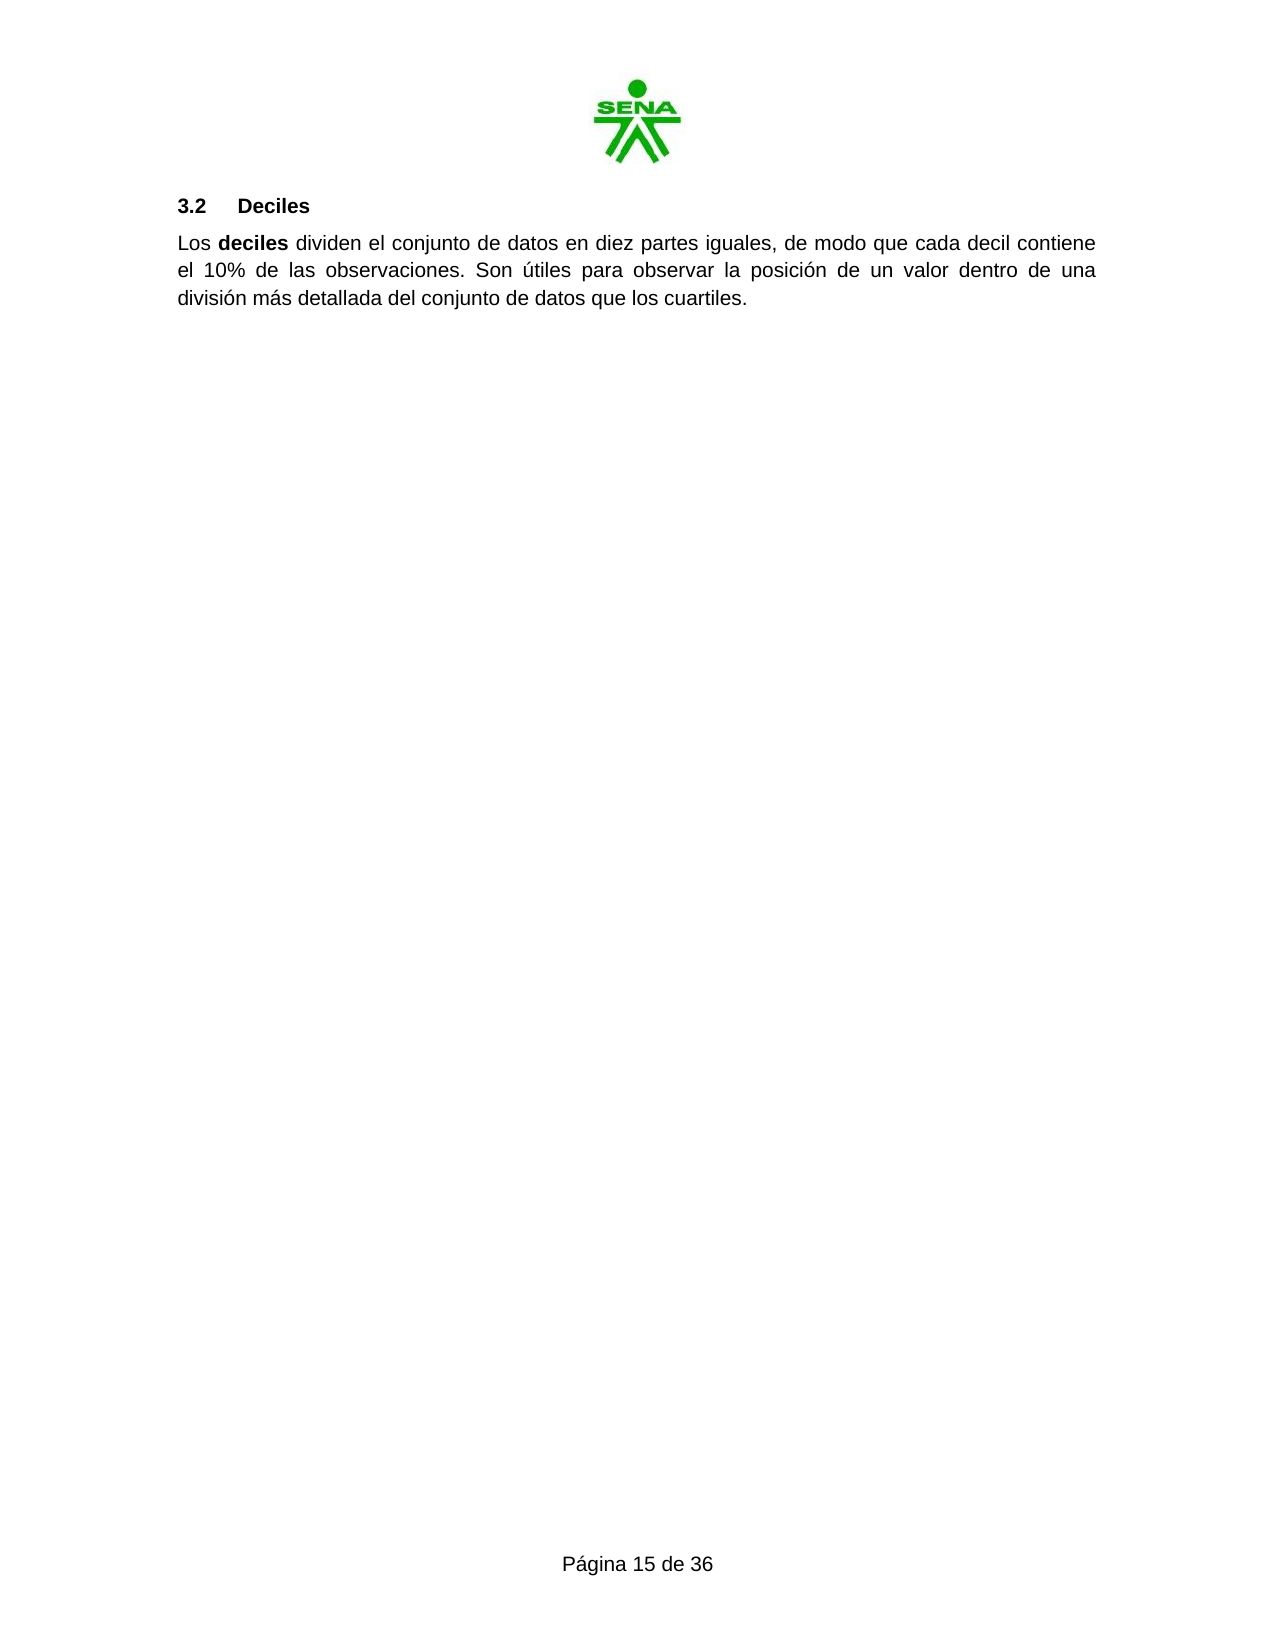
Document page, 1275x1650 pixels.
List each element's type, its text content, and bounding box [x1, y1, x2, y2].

picture [588, 73, 687, 171]
text Los deciles dividen el conjunto de datos en diez partes iguales, de modo que cada decil contiene el 10% de las observaciones. Son útiles para observar la posición de un valor dentro de una división más detallada del conjunto de datos que los cuartiles. [177, 231, 1098, 310]
subtitle Deciles [177, 194, 1098, 218]
